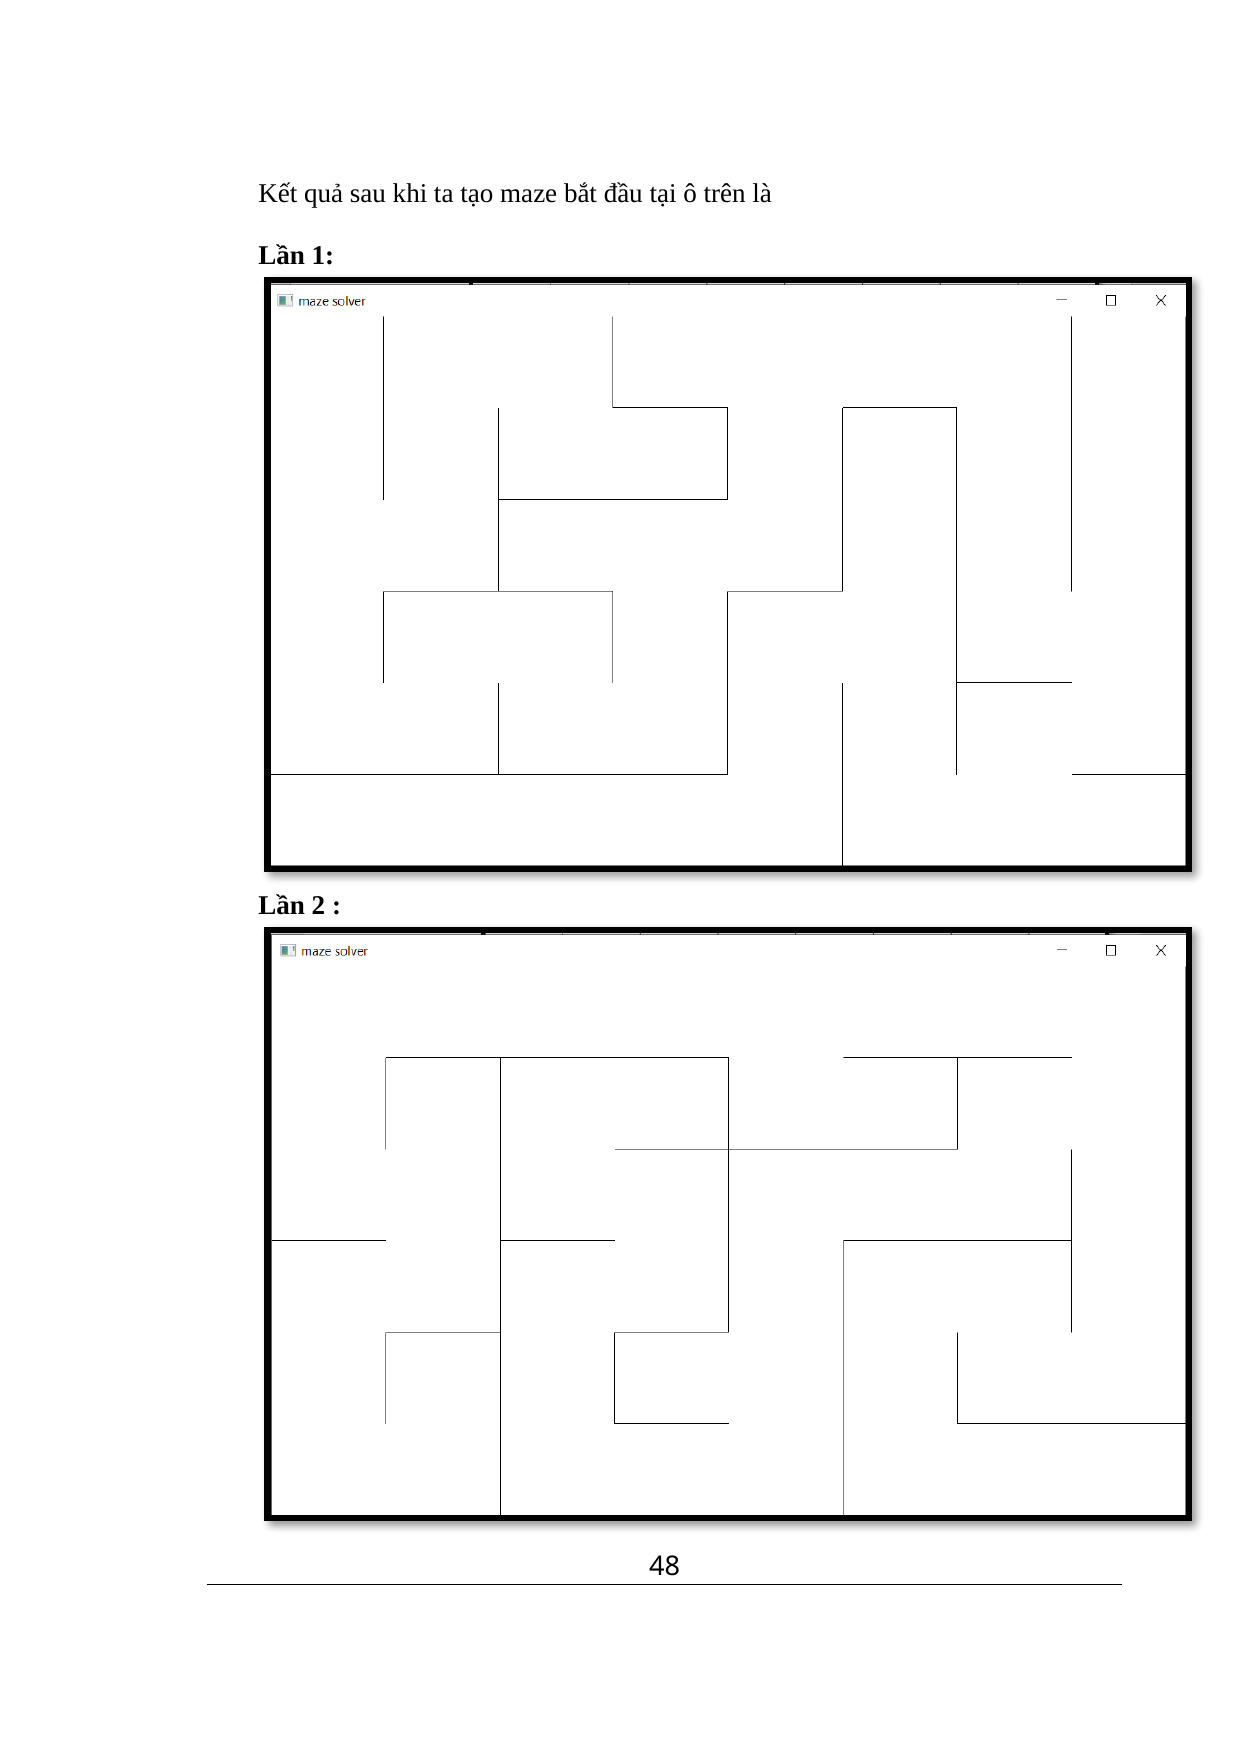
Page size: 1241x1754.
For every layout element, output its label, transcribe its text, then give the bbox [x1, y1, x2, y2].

list Kết quả sau khi ta tạo maze bắt đầu tại ô trên là [258, 177, 1122, 208]
list Lần 2 : [258, 889, 1122, 921]
list Lần 1: [258, 239, 1122, 271]
picture [271, 283, 1186, 866]
picture [271, 933, 1186, 1515]
